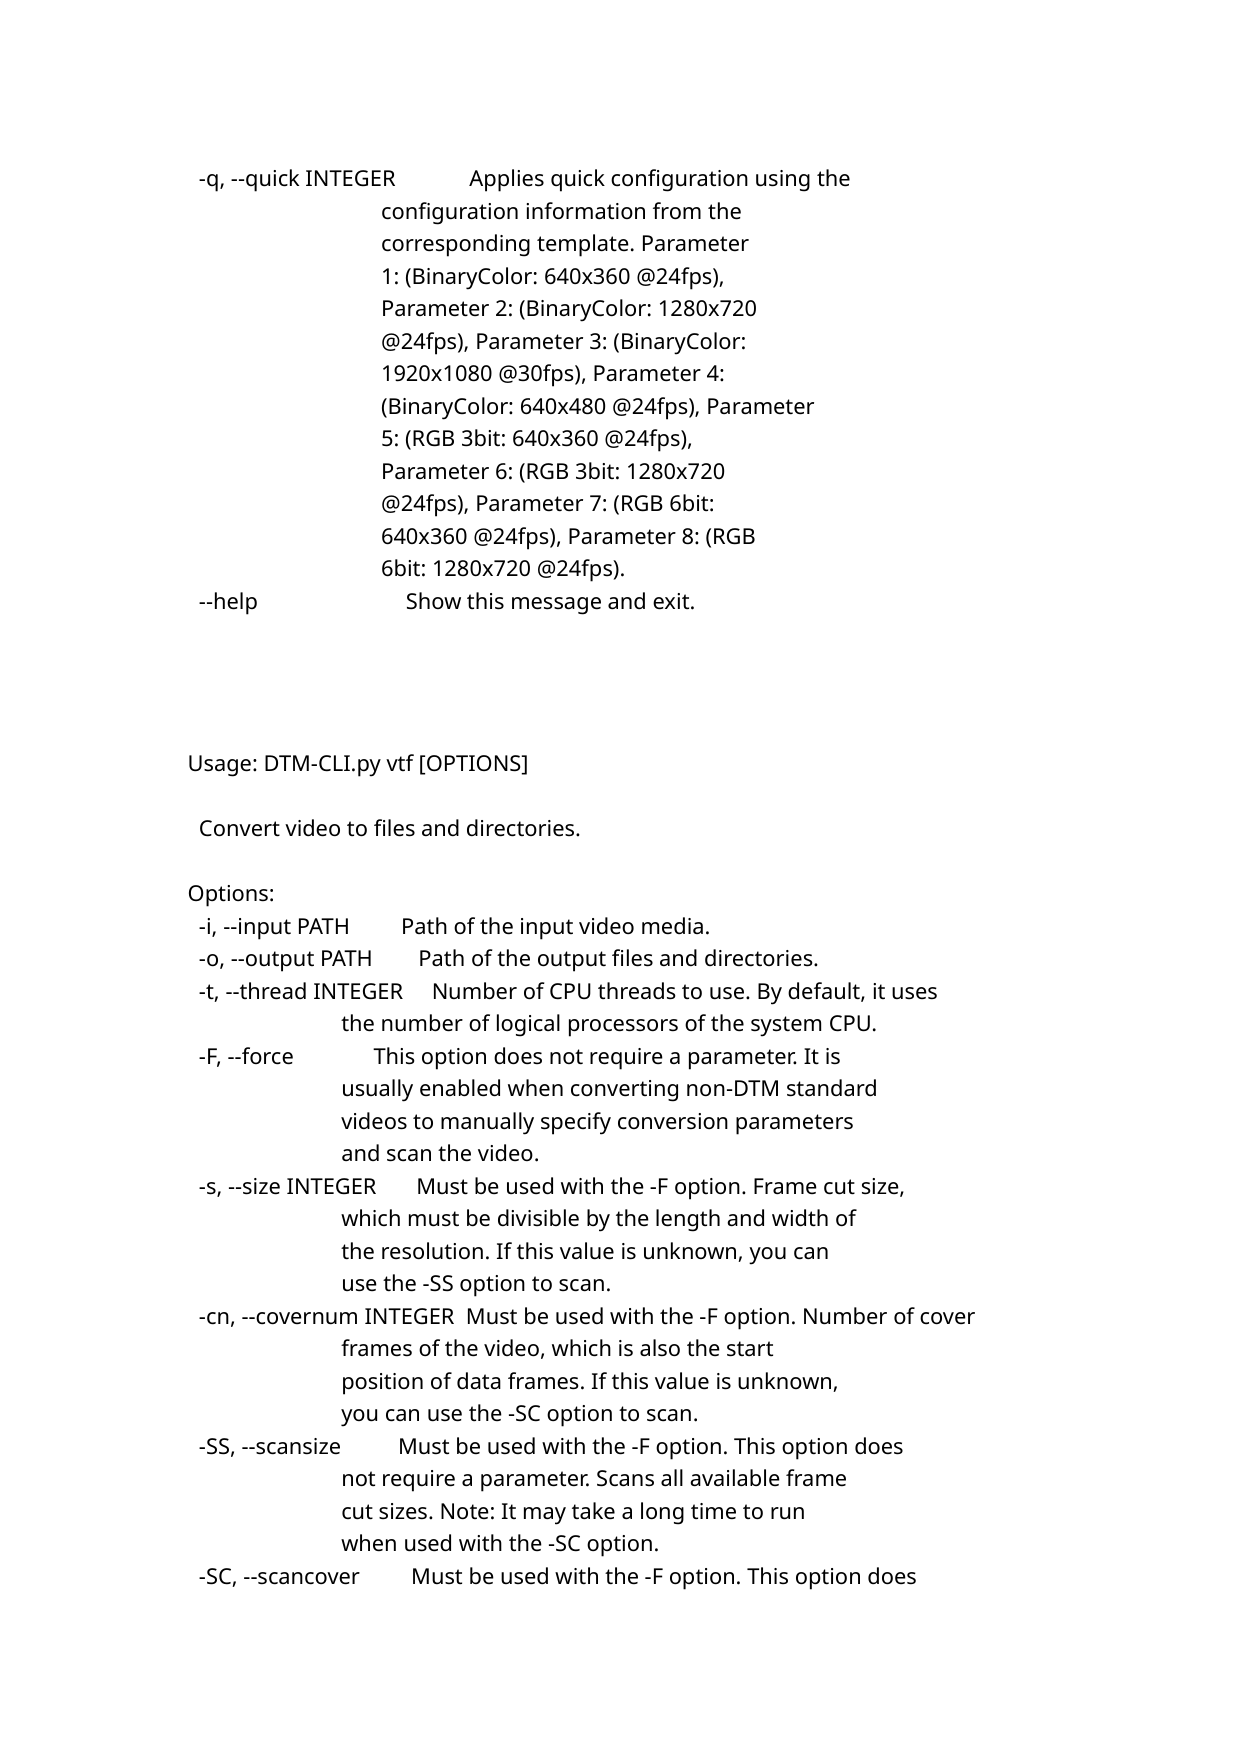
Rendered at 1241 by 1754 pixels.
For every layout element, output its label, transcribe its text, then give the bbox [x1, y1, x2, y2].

text you can use the -SC option to scan. [187, 1397, 1053, 1429]
text --help Show this message and exit. [187, 584, 1053, 617]
text -q, --quick INTEGER Applies quick configuration using the [187, 162, 1053, 194]
text 1: (BinaryColor: 640x360 @24fps), [187, 259, 1053, 292]
text -i, --input PATH Path of the input video media. [187, 909, 1053, 942]
text 5: (RGB 3bit: 640x360 @24fps), [187, 422, 1053, 454]
text -F, --force This option does not require a parameter. It is [187, 1039, 1053, 1072]
text which must be divisible by the length and width of [187, 1202, 1053, 1234]
text Convert video to files and directories. [187, 812, 1053, 844]
text position of data frames. If this value is unknown, [187, 1364, 1053, 1397]
text -o, --output PATH Path of the output files and directories. [187, 942, 1053, 974]
text -SS, --scansize Must be used with the -F option. This option does [187, 1429, 1053, 1462]
text usually enabled when converting non-DTM standard [187, 1072, 1053, 1104]
text -SC, --scancover Must be used with the -F option. This option does [187, 1559, 1053, 1592]
text Options: [187, 877, 1053, 909]
text -s, --size INTEGER Must be used with the -F option. Frame cut size, [187, 1169, 1053, 1202]
text use the -SS option to scan. [187, 1267, 1053, 1299]
text when used with the -SC option. [187, 1527, 1053, 1559]
text 6bit: 1280x720 @24fps). [187, 552, 1053, 584]
text Parameter 6: (RGB 3bit: 1280x720 [187, 454, 1053, 487]
text (BinaryColor: 640x480 @24fps), Parameter [187, 389, 1053, 422]
text frames of the video, which is also the start [187, 1332, 1053, 1364]
text the number of logical processors of the system CPU. [187, 1007, 1053, 1039]
text Usage: DTM-CLI.py vtf [OPTIONS] [187, 747, 1053, 779]
text configuration information from the [187, 194, 1053, 227]
text 1920x1080 @30fps), Parameter 4: [187, 357, 1053, 389]
text Parameter 2: (BinaryColor: 1280x720 [187, 292, 1053, 324]
text the resolution. If this value is unknown, you can [187, 1234, 1053, 1267]
text and scan the video. [187, 1137, 1053, 1169]
text cut sizes. Note: It may take a long time to run [187, 1494, 1053, 1527]
text -t, --thread INTEGER Number of CPU threads to use. By default, it uses [187, 974, 1053, 1007]
text @24fps), Parameter 3: (BinaryColor: [187, 324, 1053, 357]
text 640x360 @24fps), Parameter 8: (RGB [187, 519, 1053, 552]
text -cn, --covernum INTEGER Must be used with the -F option. Number of cover [187, 1299, 1053, 1332]
text @24fps), Parameter 7: (RGB 6bit: [187, 487, 1053, 519]
text corresponding template. Parameter [187, 227, 1053, 259]
text not require a parameter. Scans all available frame [187, 1462, 1053, 1494]
text videos to manually specify conversion parameters [187, 1104, 1053, 1137]
